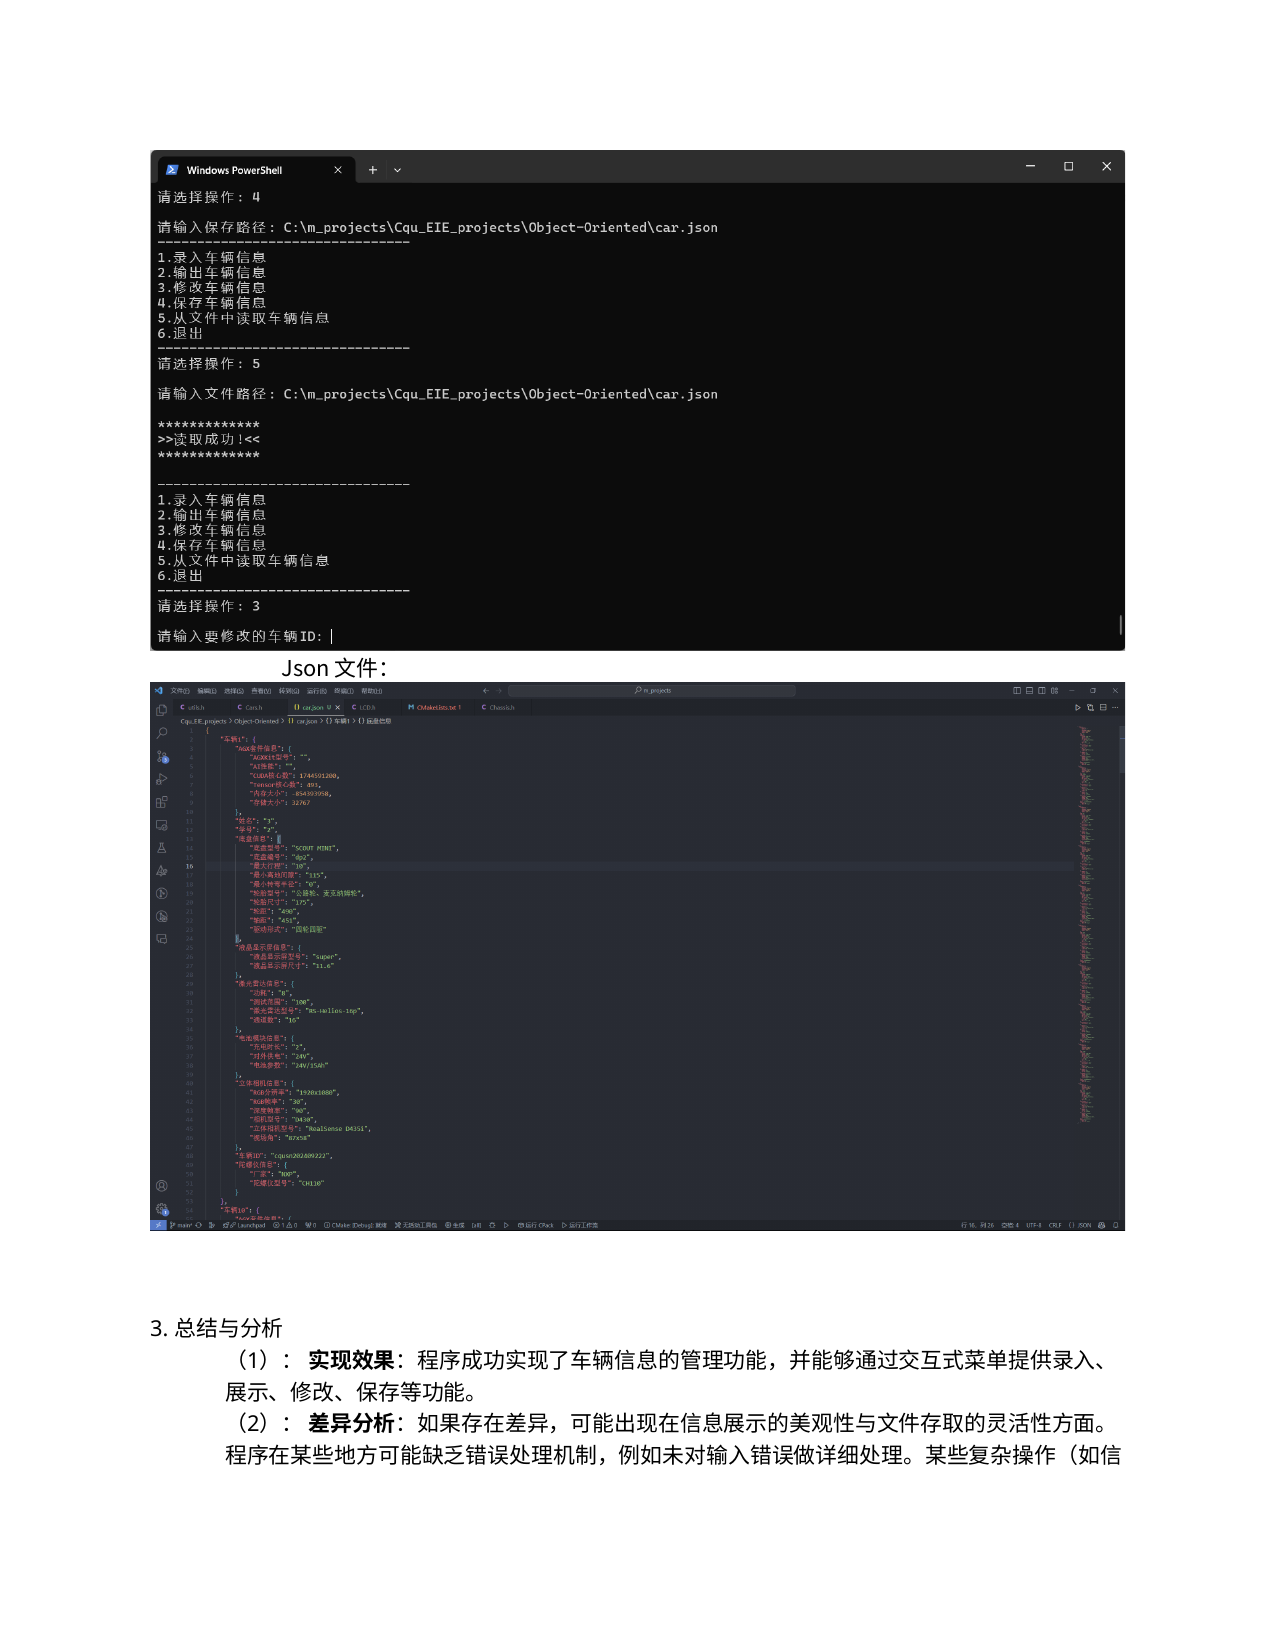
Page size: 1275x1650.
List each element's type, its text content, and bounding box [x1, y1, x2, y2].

text 3. 总结与分析 [150, 1311, 1125, 1343]
list Json文件： [281, 651, 1125, 682]
text （1）： 实现效果：程序成功实现了车辆信息的管理功能，并能够通过交互式菜单提供录入、展示、修改、保存等功能。 [225, 1343, 1125, 1406]
picture [150, 150, 1125, 651]
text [225, 1406, 1125, 1470]
picture [150, 682, 1125, 1231]
